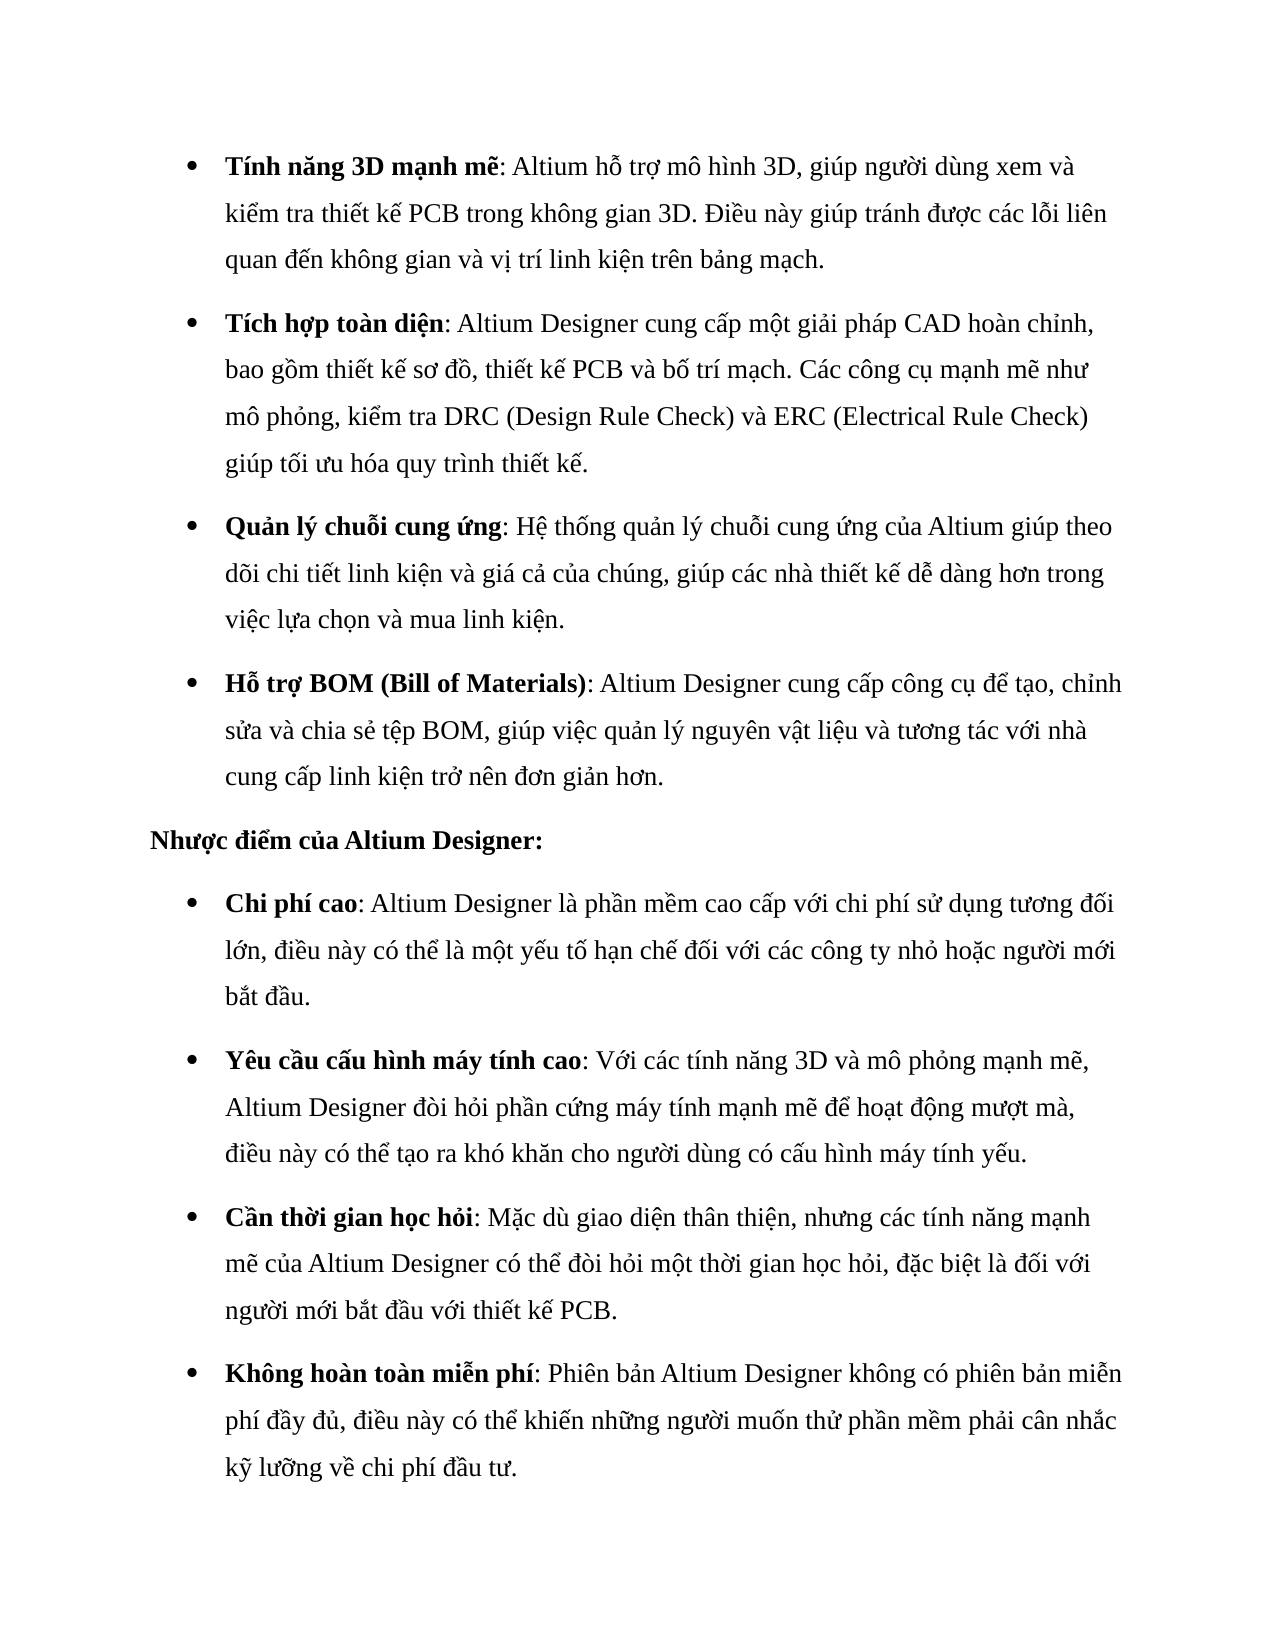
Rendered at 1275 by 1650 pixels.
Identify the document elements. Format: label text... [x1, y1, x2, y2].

list Hỗ trợ BOM (Bill of Materials): Altium Designer cung cấp công cụ để tạo, chỉnh sửa và chia sẻ tệp BOM, giúp việc quản lý nguyên vật liệu và tương tác với nhà cung cấp linh kiện trở nên đơn giản hơn. [187, 667, 1125, 792]
list Không hoàn toàn miễn phí: Phiên bản Altium Designer không có phiên bản miễn phí đầy đủ, điều này có thể khiến những người muốn thử phần mềm phải cân nhắc kỹ lưỡng về chi phí đầu tư. [187, 1357, 1125, 1482]
list Cần thời gian học hỏi: Mặc dù giao diện thân thiện, nhưng các tính năng mạnh mẽ của Altium Designer có thể đòi hỏi một thời gian học hỏi, đặc biệt là đối với người mới bắt đầu với thiết kế PCB. [187, 1201, 1125, 1325]
list Quản lý chuỗi cung ứng: Hệ thống quản lý chuỗi cung ứng của Altium giúp theo dõi chi tiết linh kiện và giá cả của chúng, giúp các nhà thiết kế dễ dàng hơn trong việc lựa chọn và mua linh kiện. [187, 510, 1125, 635]
text Nhược điểm của Altium Designer: [150, 824, 1125, 855]
list Yêu cầu cấu hình máy tính cao: Với các tính năng 3D và mô phỏng mạnh mẽ, Altium Designer đòi hỏi phần cứng máy tính mạnh mẽ để hoạt động mượt mà, điều này có thể tạo ra khó khăn cho người dùng có cấu hình máy tính yếu. [187, 1044, 1125, 1168]
list Tích hợp toàn diện: Altium Designer cung cấp một giải pháp CAD hoàn chỉnh, bao gồm thiết kế sơ đồ, thiết kế PCB và bố trí mạch. Các công cụ mạnh mẽ như mô phỏng, kiểm tra DRC (Design Rule Check) và ERC (Electrical Rule Check) giúp tối ưu hóa quy trình thiết kế. [187, 307, 1125, 478]
list Chi phí cao: Altium Designer là phần mềm cao cấp với chi phí sử dụng tương đối lớn, điều này có thể là một yếu tố hạn chế đối với các công ty nhỏ hoặc người mới bắt đầu. [187, 887, 1125, 1012]
list Tính năng 3D mạnh mẽ: Altium hỗ trợ mô hình 3D, giúp người dùng xem và kiểm tra thiết kế PCB trong không gian 3D. Điều này giúp tránh được các lỗi liên quan đến không gian và vị trí linh kiện trên bảng mạch. [187, 150, 1125, 274]
